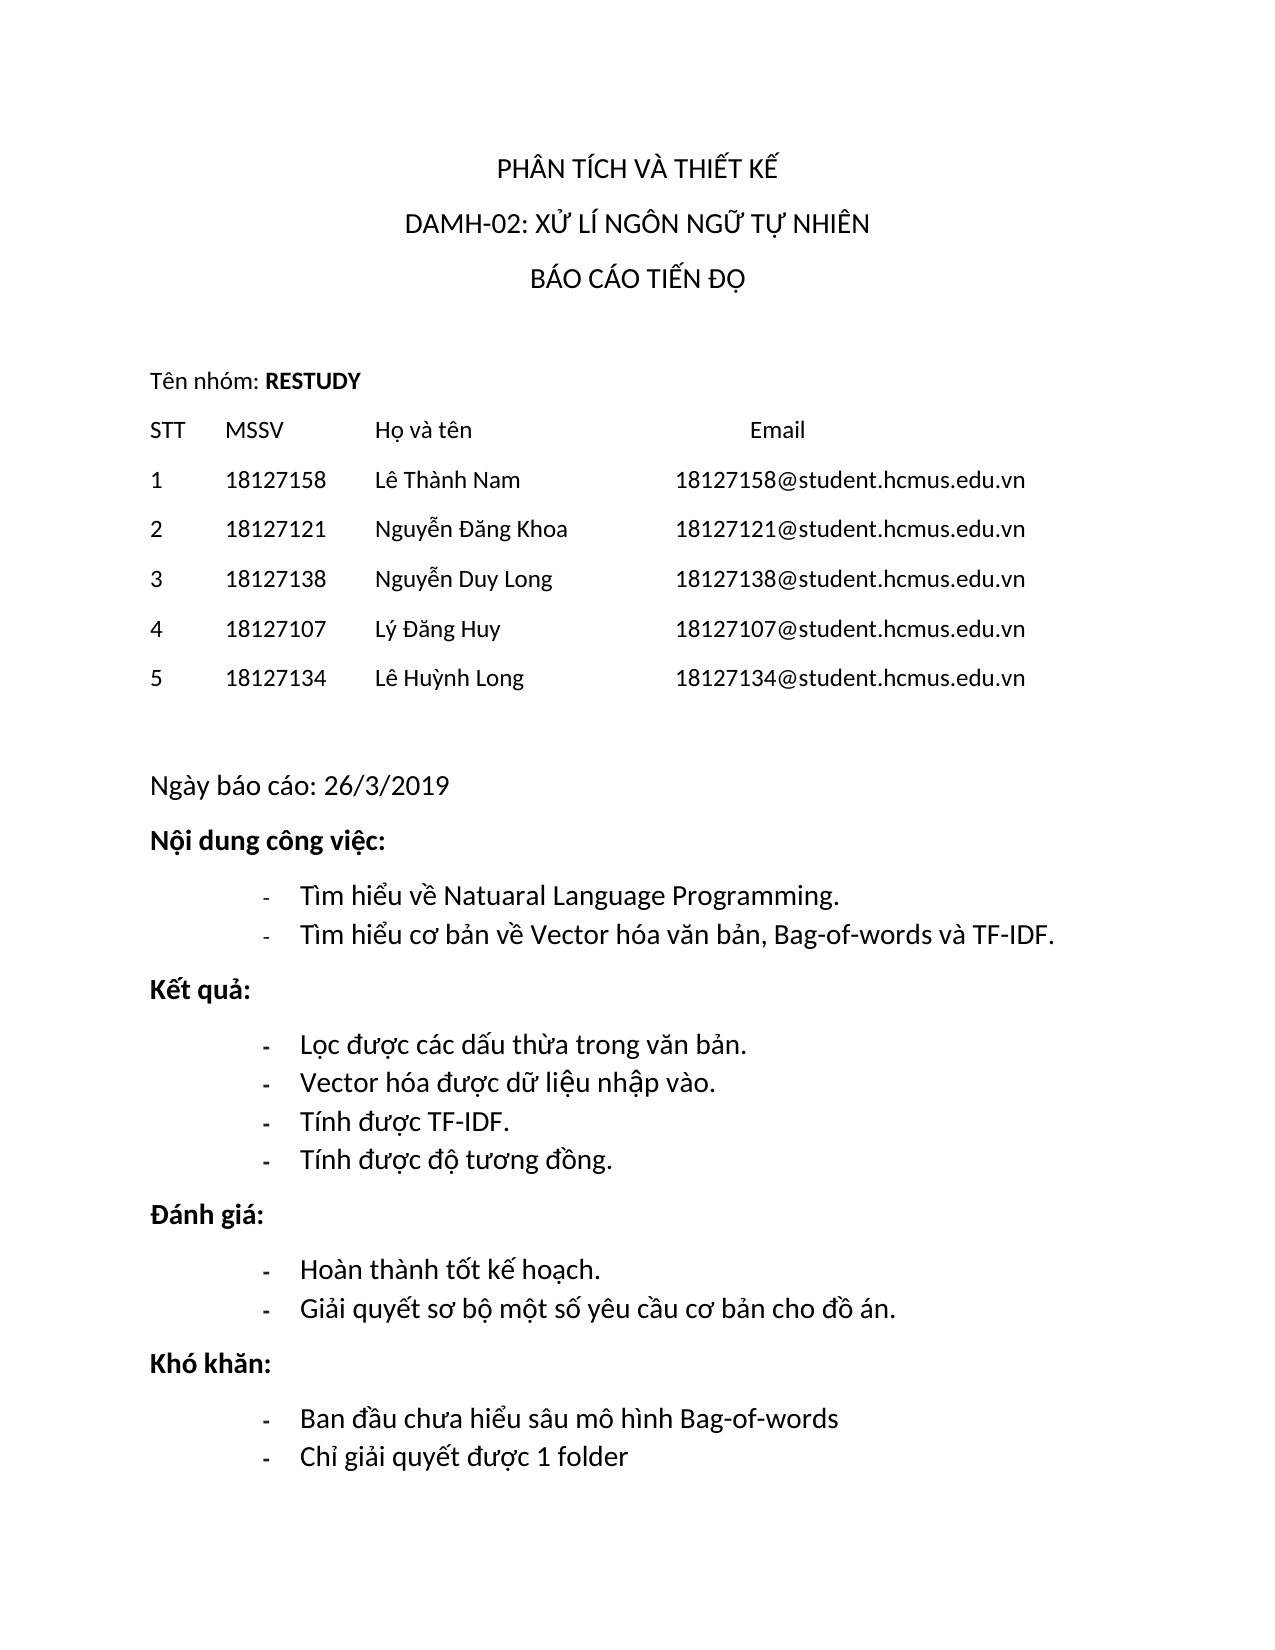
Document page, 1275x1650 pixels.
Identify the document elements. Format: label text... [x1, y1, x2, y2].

list Vector hóa được dữ liệu nhập vào. [262, 1064, 1125, 1100]
text Đánh giá: [150, 1196, 1125, 1232]
text 3 18127138 Nguyễn Duy Long 18127138@student.hcmus.edu.vn [150, 563, 1125, 594]
text 1 18127158 Lê Thành Nam 18127158@student.hcmus.edu.vn [150, 464, 1125, 494]
text 4 18127107 Lý Đăng Huy 18127107@student.hcmus.edu.vn [150, 613, 1125, 643]
text PHÂN TÍCH VÀ THIẾT KẾ [150, 150, 1125, 186]
list Tìm hiểu cơ bản về Vector hóa văn bản, Bag-of-words và TF-IDF. [262, 916, 1125, 951]
text Kết quả: [150, 971, 1125, 1006]
list Tìm hiểu về Natuaral Language Programming. [262, 877, 1125, 913]
text Khó khăn: [150, 1345, 1125, 1381]
list Giải quyết sơ bộ một số yêu cầu cơ bản cho đồ án. [262, 1290, 1125, 1326]
list Hoàn thành tốt kế hoạch. [262, 1251, 1125, 1287]
text Nội dung công việc: [150, 822, 1125, 858]
list Tính được TF-IDF. [262, 1103, 1125, 1138]
list Chỉ giải quyết được 1 folder [262, 1438, 1125, 1474]
list Tính được độ tương đồng. [262, 1141, 1125, 1177]
text Ngày báo cáo: 26/3/2019 [150, 767, 1125, 803]
text BÁO CÁO TIẾN ĐỘ [150, 260, 1125, 296]
text STT MSSV Họ và tên Email [150, 414, 1125, 445]
text Tên nhóm: RESTUDY [150, 365, 1125, 395]
text 2 18127121 Nguyễn Đăng Khoa 18127121@student.hcmus.edu.vn [150, 514, 1125, 544]
list Lọc được các dấu thừa trong văn bản. [262, 1026, 1125, 1062]
list Ban đầu chưa hiểu sâu mô hình Bag-of-words [262, 1400, 1125, 1436]
text 5 18127134 Lê Huỳnh Long 18127134@student.hcmus.edu.vn [150, 662, 1125, 693]
text DAMH-02: XỬ LÍ NGÔN NGỮ TỰ NHIÊN [150, 205, 1125, 241]
